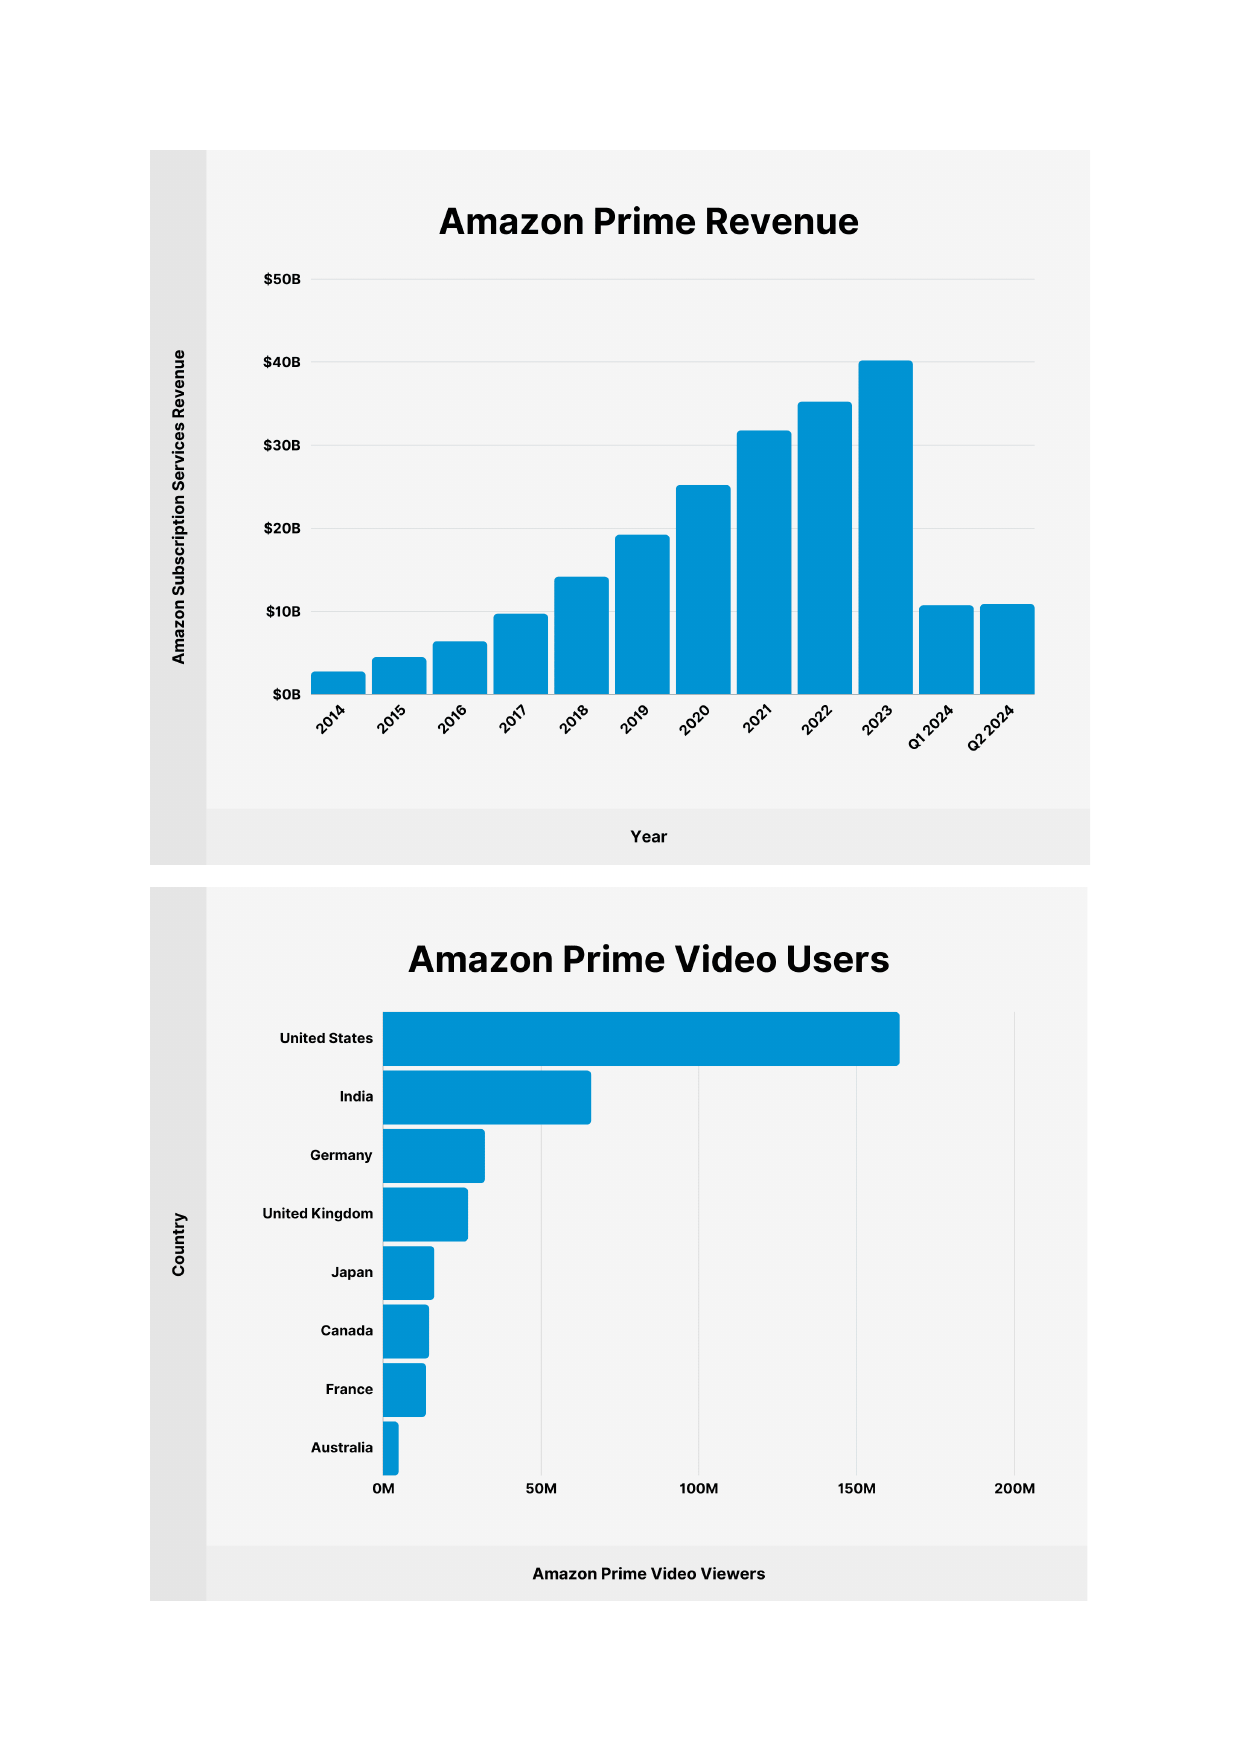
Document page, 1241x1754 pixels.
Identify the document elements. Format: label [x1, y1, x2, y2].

picture [150, 887, 1087, 1600]
picture [150, 150, 1091, 865]
